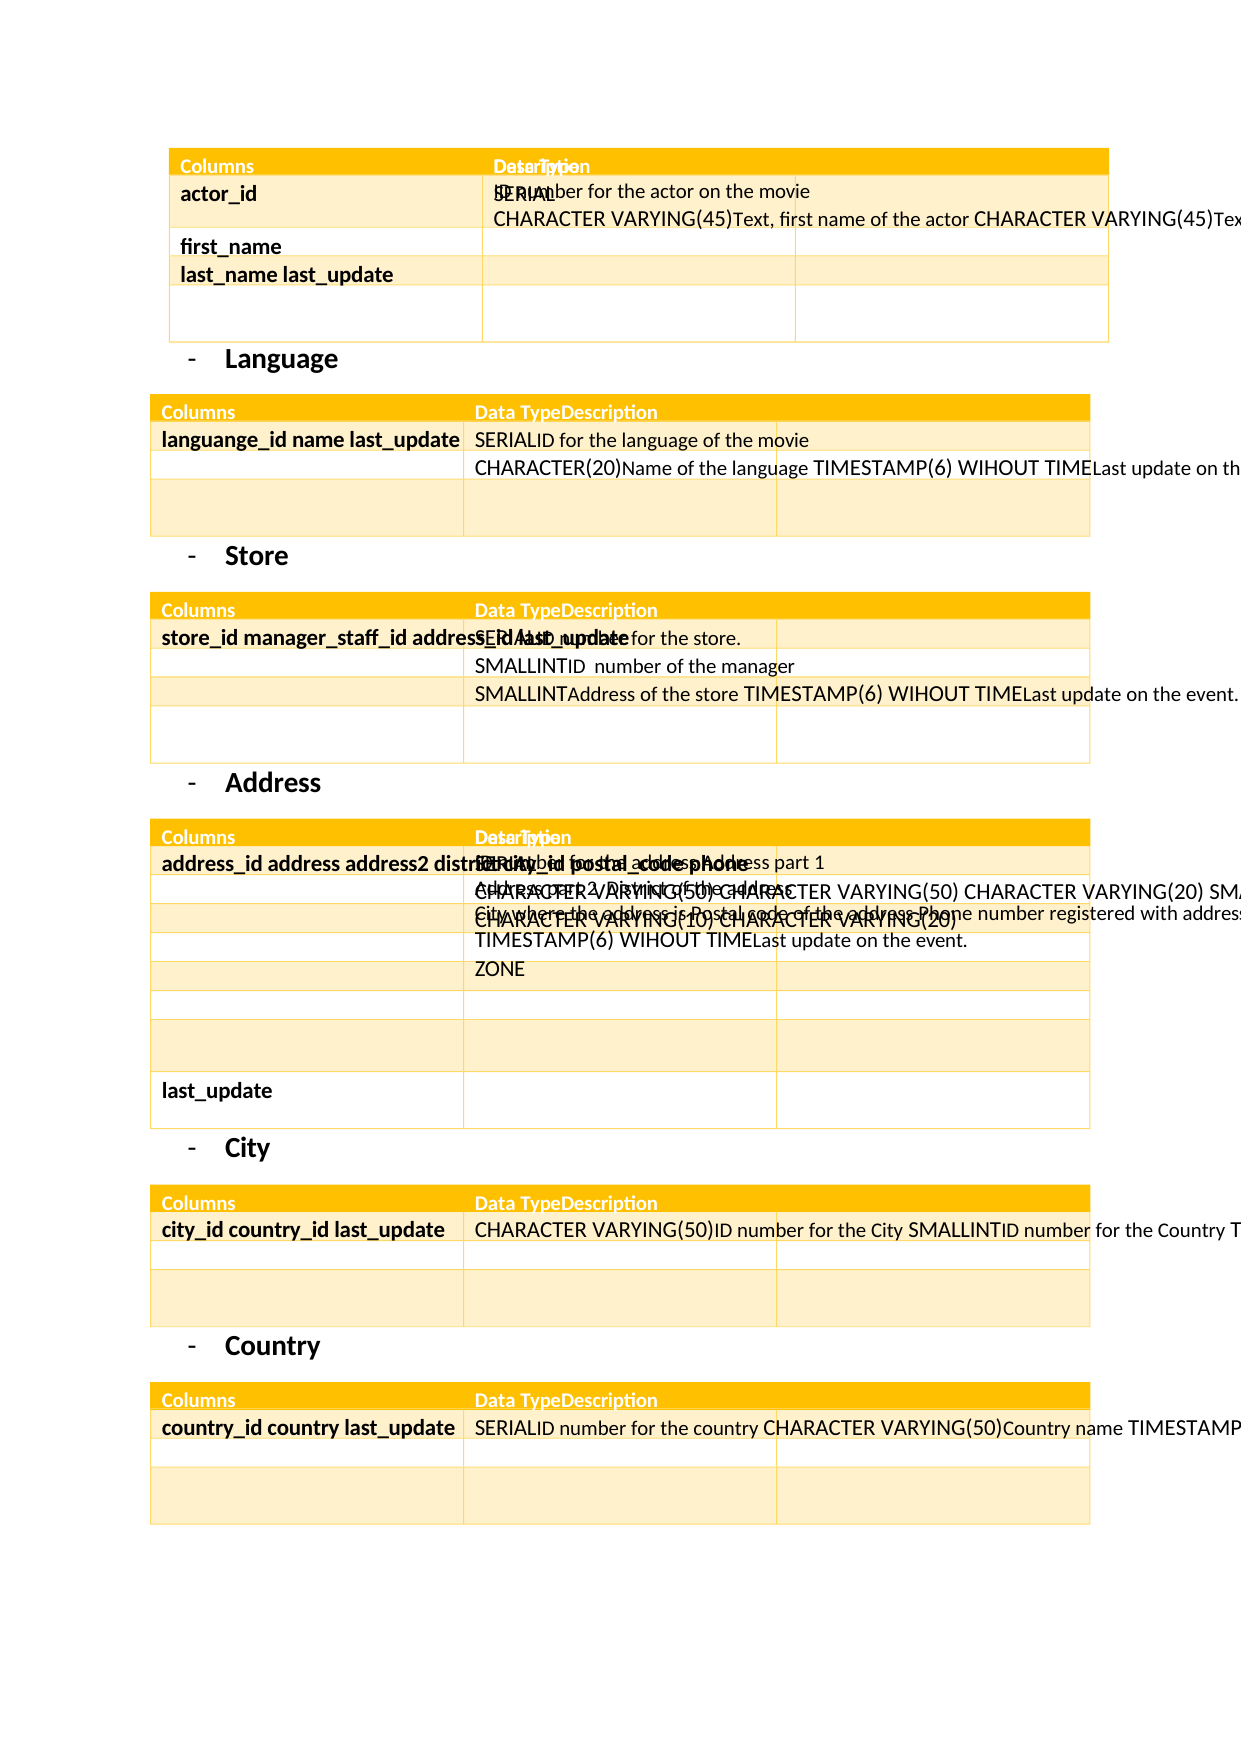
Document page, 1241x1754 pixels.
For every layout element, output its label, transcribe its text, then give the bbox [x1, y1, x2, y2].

list Address [187, 589, 1103, 799]
list Store [187, 392, 1103, 572]
list Country [187, 1182, 1103, 1363]
list City [187, 816, 1103, 1165]
list Language [187, 343, 1103, 375]
